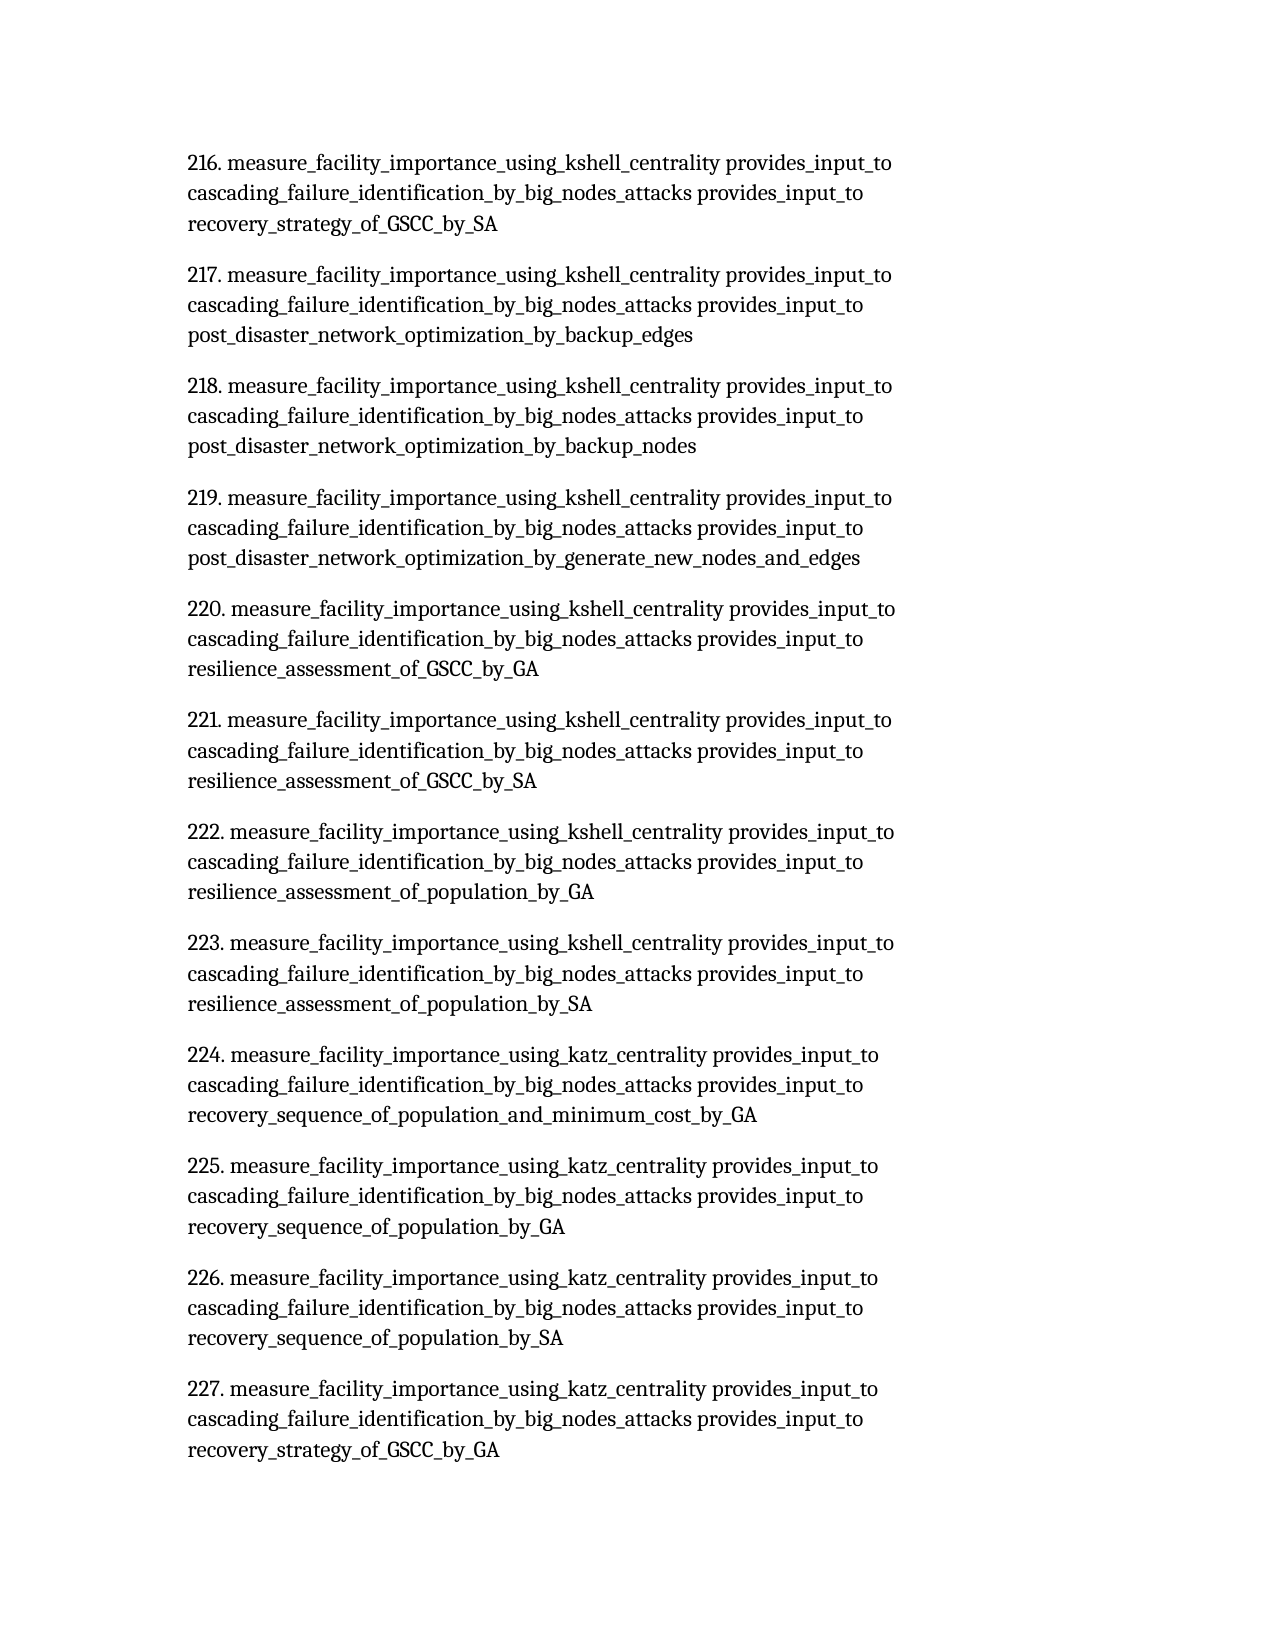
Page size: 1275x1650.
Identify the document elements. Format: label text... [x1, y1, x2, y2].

text 223. measure_facility_importance_using_kshell_centrality provides_input_to cascading_failure_identification_by_big_nodes_attacks provides_input_to resilience_assessment_of_population_by_SA [187, 930, 1087, 1017]
text 227. measure_facility_importance_using_katz_centrality provides_input_to cascading_failure_identification_by_big_nodes_attacks provides_input_to recovery_strategy_of_GSCC_by_GA [187, 1376, 1087, 1463]
text 216. measure_facility_importance_using_kshell_centrality provides_input_to cascading_failure_identification_by_big_nodes_attacks provides_input_to recovery_strategy_of_GSCC_by_SA [187, 150, 1087, 237]
text 222. measure_facility_importance_using_kshell_centrality provides_input_to cascading_failure_identification_by_big_nodes_attacks provides_input_to resilience_assessment_of_population_by_GA [187, 819, 1087, 906]
text 219. measure_facility_importance_using_kshell_centrality provides_input_to cascading_failure_identification_by_big_nodes_attacks provides_input_to post_disaster_network_optimization_by_generate_new_nodes_and_edges [187, 484, 1087, 571]
text 221. measure_facility_importance_using_kshell_centrality provides_input_to cascading_failure_identification_by_big_nodes_attacks provides_input_to resilience_assessment_of_GSCC_by_SA [187, 707, 1087, 794]
text 220. measure_facility_importance_using_kshell_centrality provides_input_to cascading_failure_identification_by_big_nodes_attacks provides_input_to resilience_assessment_of_GSCC_by_GA [187, 596, 1087, 683]
text 225. measure_facility_importance_using_katz_centrality provides_input_to cascading_failure_identification_by_big_nodes_attacks provides_input_to recovery_sequence_of_population_by_GA [187, 1153, 1087, 1240]
text 224. measure_facility_importance_using_katz_centrality provides_input_to cascading_failure_identification_by_big_nodes_attacks provides_input_to recovery_sequence_of_population_and_minimum_cost_by_GA [187, 1042, 1087, 1128]
text 217. measure_facility_importance_using_kshell_centrality provides_input_to cascading_failure_identification_by_big_nodes_attacks provides_input_to post_disaster_network_optimization_by_backup_edges [187, 261, 1087, 348]
text 218. measure_facility_importance_using_kshell_centrality provides_input_to cascading_failure_identification_by_big_nodes_attacks provides_input_to post_disaster_network_optimization_by_backup_nodes [187, 373, 1087, 460]
text 226. measure_facility_importance_using_katz_centrality provides_input_to cascading_failure_identification_by_big_nodes_attacks provides_input_to recovery_sequence_of_population_by_SA [187, 1264, 1087, 1351]
